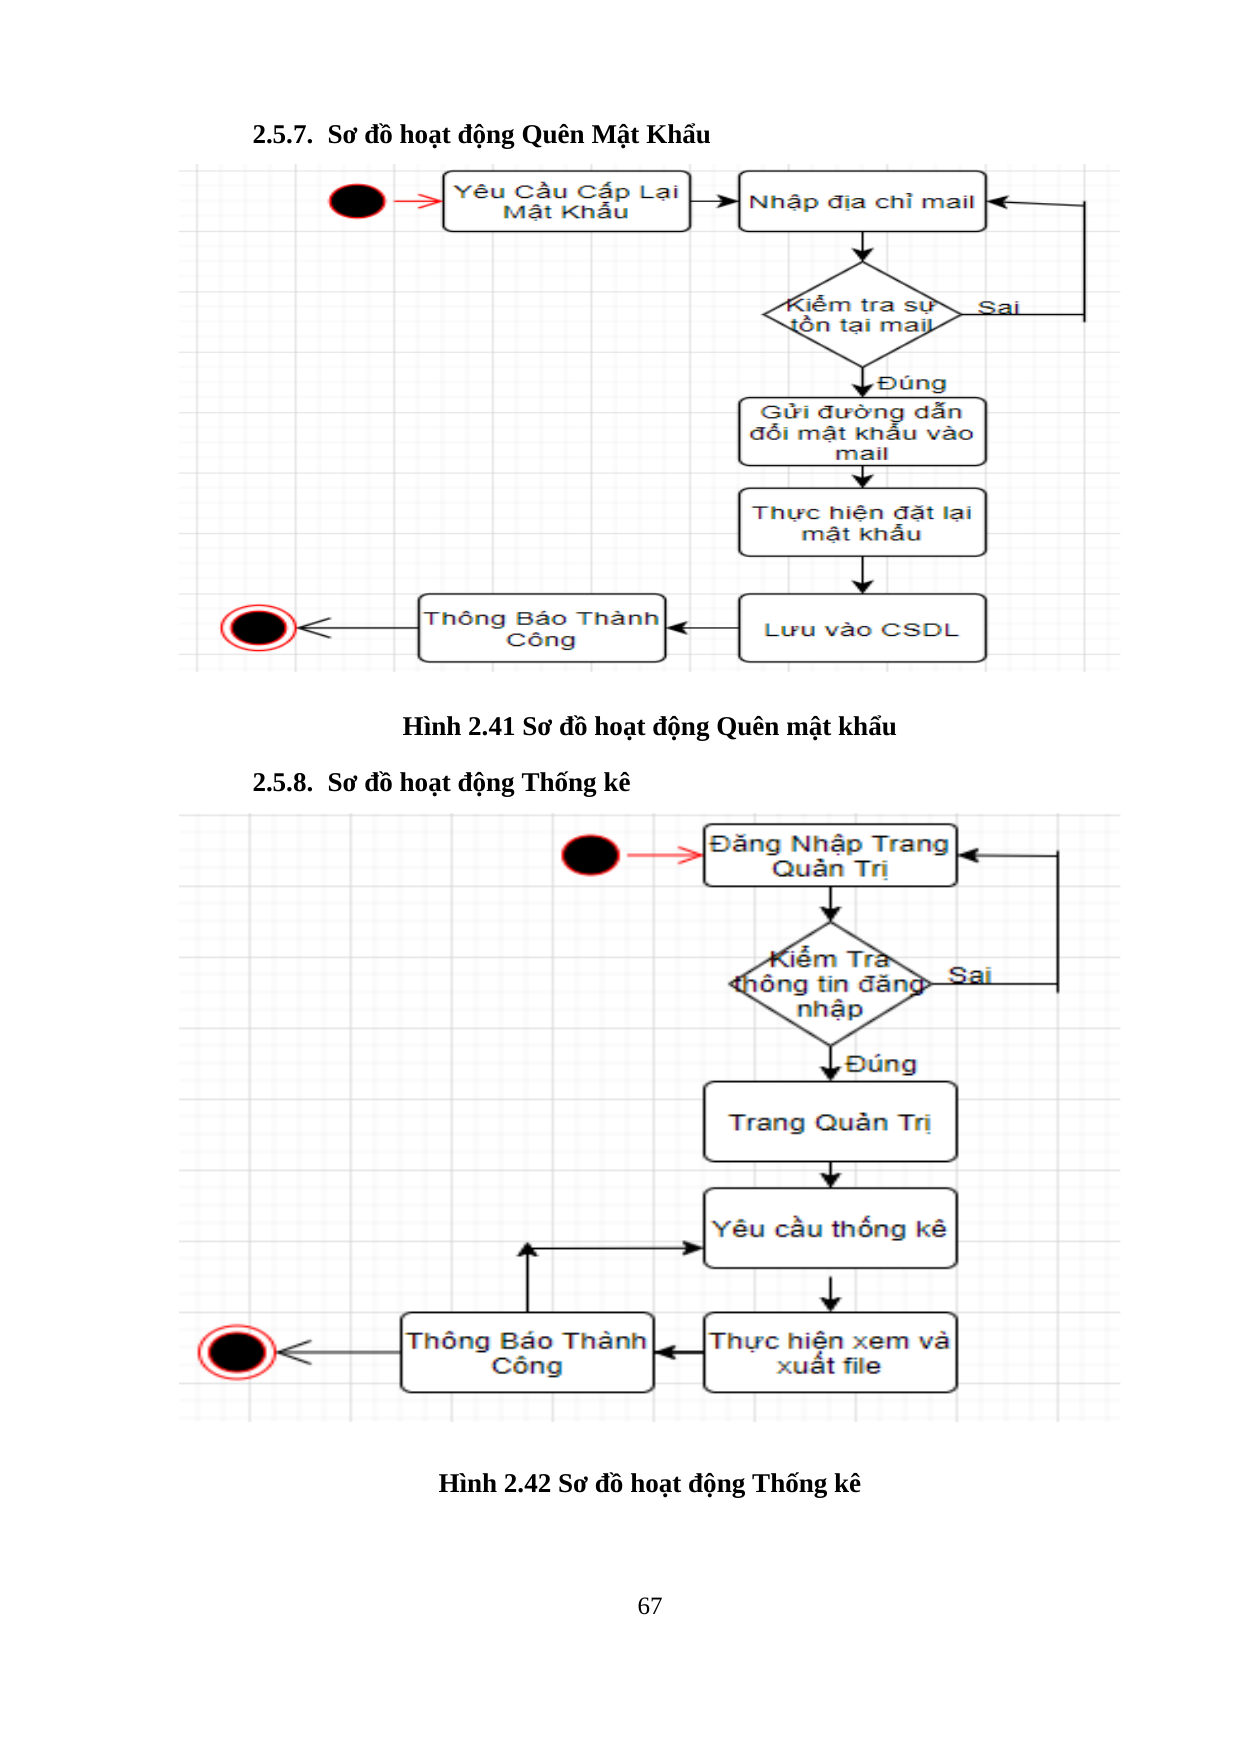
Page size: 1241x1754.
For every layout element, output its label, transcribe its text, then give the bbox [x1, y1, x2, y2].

picture [176, 164, 1120, 670]
picture [176, 813, 1120, 1420]
subtitle Sơ đồ hoạt động Quên Mật Khẩu [252, 118, 1122, 149]
subtitle Sơ đồ hoạt động Thống kê [252, 766, 1122, 797]
